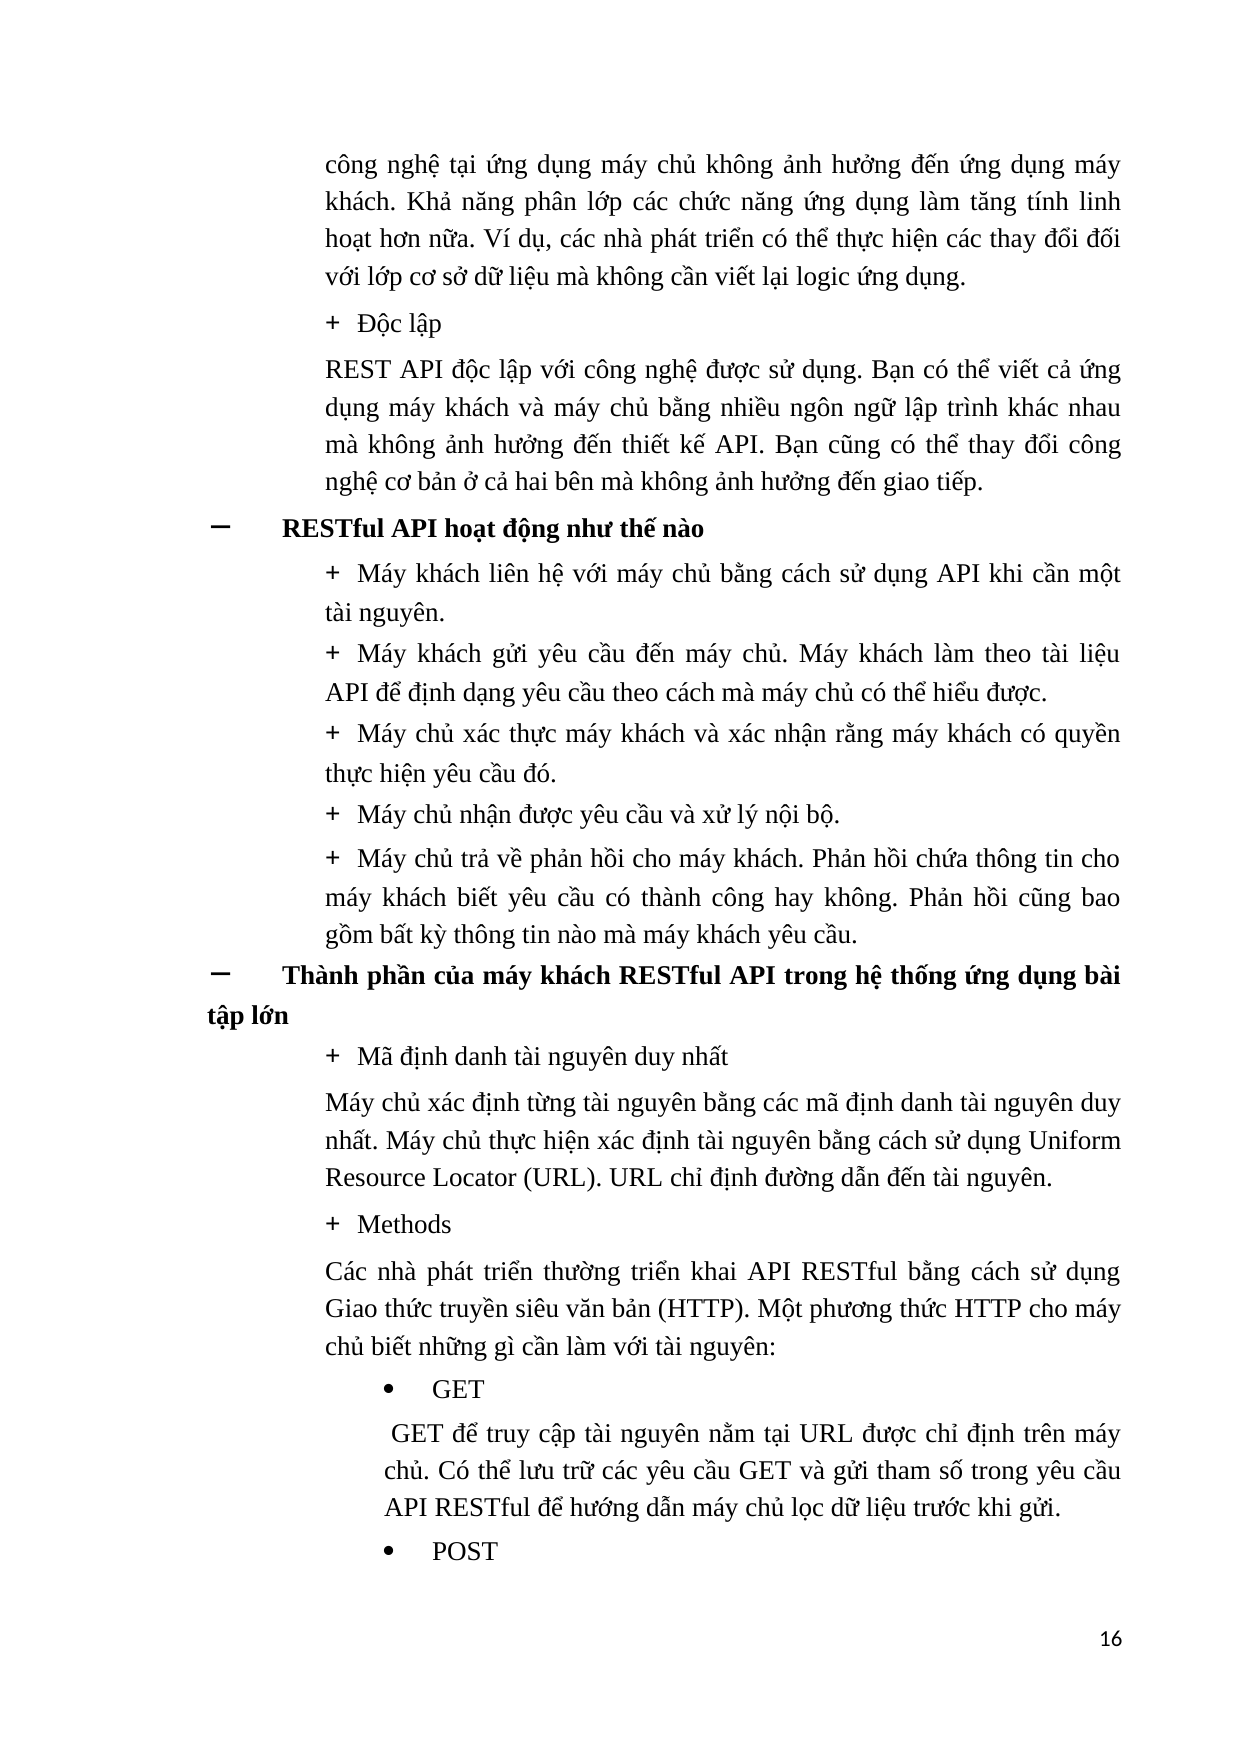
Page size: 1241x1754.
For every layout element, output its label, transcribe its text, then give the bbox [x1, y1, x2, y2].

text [325, 148, 1122, 291]
list Máy khách liên hệ với máy chủ bằng cách sử dụng API khi cần một tài nguyên. [325, 553, 1122, 627]
list Máy khách gửi yêu cầu đến máy chủ. Máy khách làm theo tài liệu API để định dạng yêu cầu theo cách mà máy chủ có thể hiểu được. [325, 633, 1122, 708]
text Máy chủ xác định từng tài nguyên bằng các mã định danh tài nguyên duy nhất. Máy chủ thực hiện xác định tài nguyên bằng cách sử dụng Uniform Resource Locator (URL). URL chỉ định đường dẫn đến tài nguyên. [325, 1087, 1122, 1192]
list RESTful API hoạt động như thế nào [207, 509, 1122, 546]
text Các nhà phát triển thường triển khai API RESTful bằng cách sử dụng Giao thức truyền siêu văn bản (HTTP). Một phương thức HTTP cho máy chủ biết những gì cần làm với tài nguyên: [325, 1255, 1122, 1361]
text REST API độc lập với công nghệ được sử dụng. Bạn có thể viết cả ứng dụng máy khách và máy chủ bằng nhiều ngôn ngữ lập trình khác nhau mà không ảnh hưởng đến thiết kế API. Bạn cũng có thể thay đổi công nghệ cơ bản ở cả hai bên mà không ảnh hưởng đến giao tiếp. [325, 353, 1122, 497]
list Máy chủ xác thực máy khách và xác nhận rằng máy khách có quyền thực hiện yêu cầu đó. [325, 714, 1122, 788]
list Methods [325, 1205, 1122, 1242]
list Máy chủ trả về phản hồi cho máy khách. Phản hồi chứa thông tin cho máy khách biết yêu cầu có thành công hay không. Phản hồi cũng bao gồm bất kỳ thông tin nào mà máy khách yêu cầu. [325, 838, 1122, 950]
list Thành phần của máy khách RESTful API trong hệ thống ứng dụng bài tập lớn [207, 956, 1122, 1030]
list Mã định danh tài nguyên duy nhất [325, 1036, 1122, 1073]
list Độc lập [325, 303, 1122, 340]
list Máy chủ nhận được yêu cầu và xử lý nội bộ. [325, 794, 1122, 831]
text GET để truy cập tài nguyên nằm tại URL được chỉ định trên máy chủ. Có thể lưu trữ các yêu cầu GET và gửi tham số trong yêu cầu API RESTful để hướng dẫn máy chủ lọc dữ liệu trước khi gửi. [384, 1417, 1122, 1523]
list GET [384, 1373, 1122, 1404]
list POST [384, 1535, 1122, 1566]
